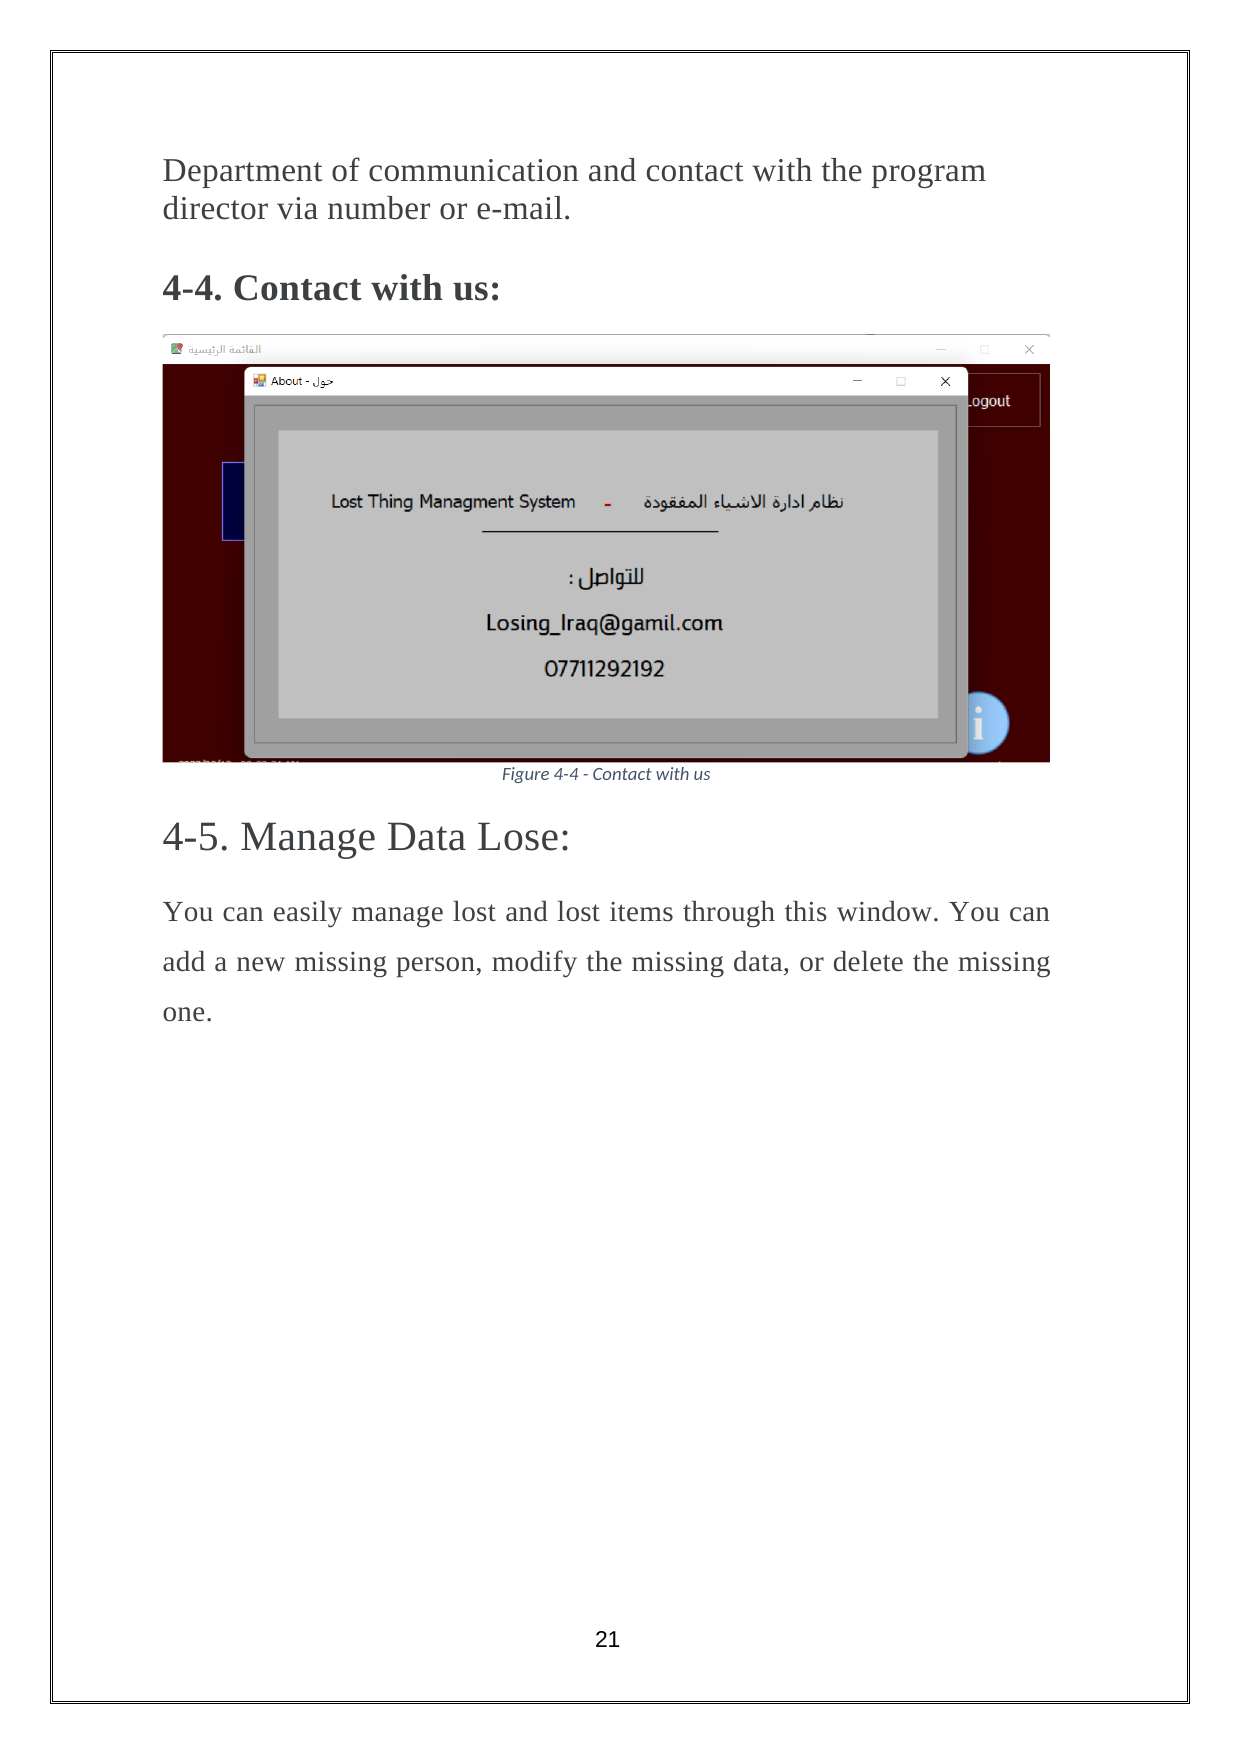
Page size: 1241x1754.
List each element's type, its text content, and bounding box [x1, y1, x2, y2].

text 4-4. Contact with us: [162, 265, 1053, 308]
text Department of communication and contact with the program director via number or e-mail. [162, 150, 1053, 227]
picture [162, 334, 1050, 762]
text 4-5. Manage Data Lose: [162, 786, 1053, 859]
text You can easily manage lost and lost items through this window. You can add a new missing person, modify the missing data, or delete the missing one. [162, 894, 1053, 1028]
